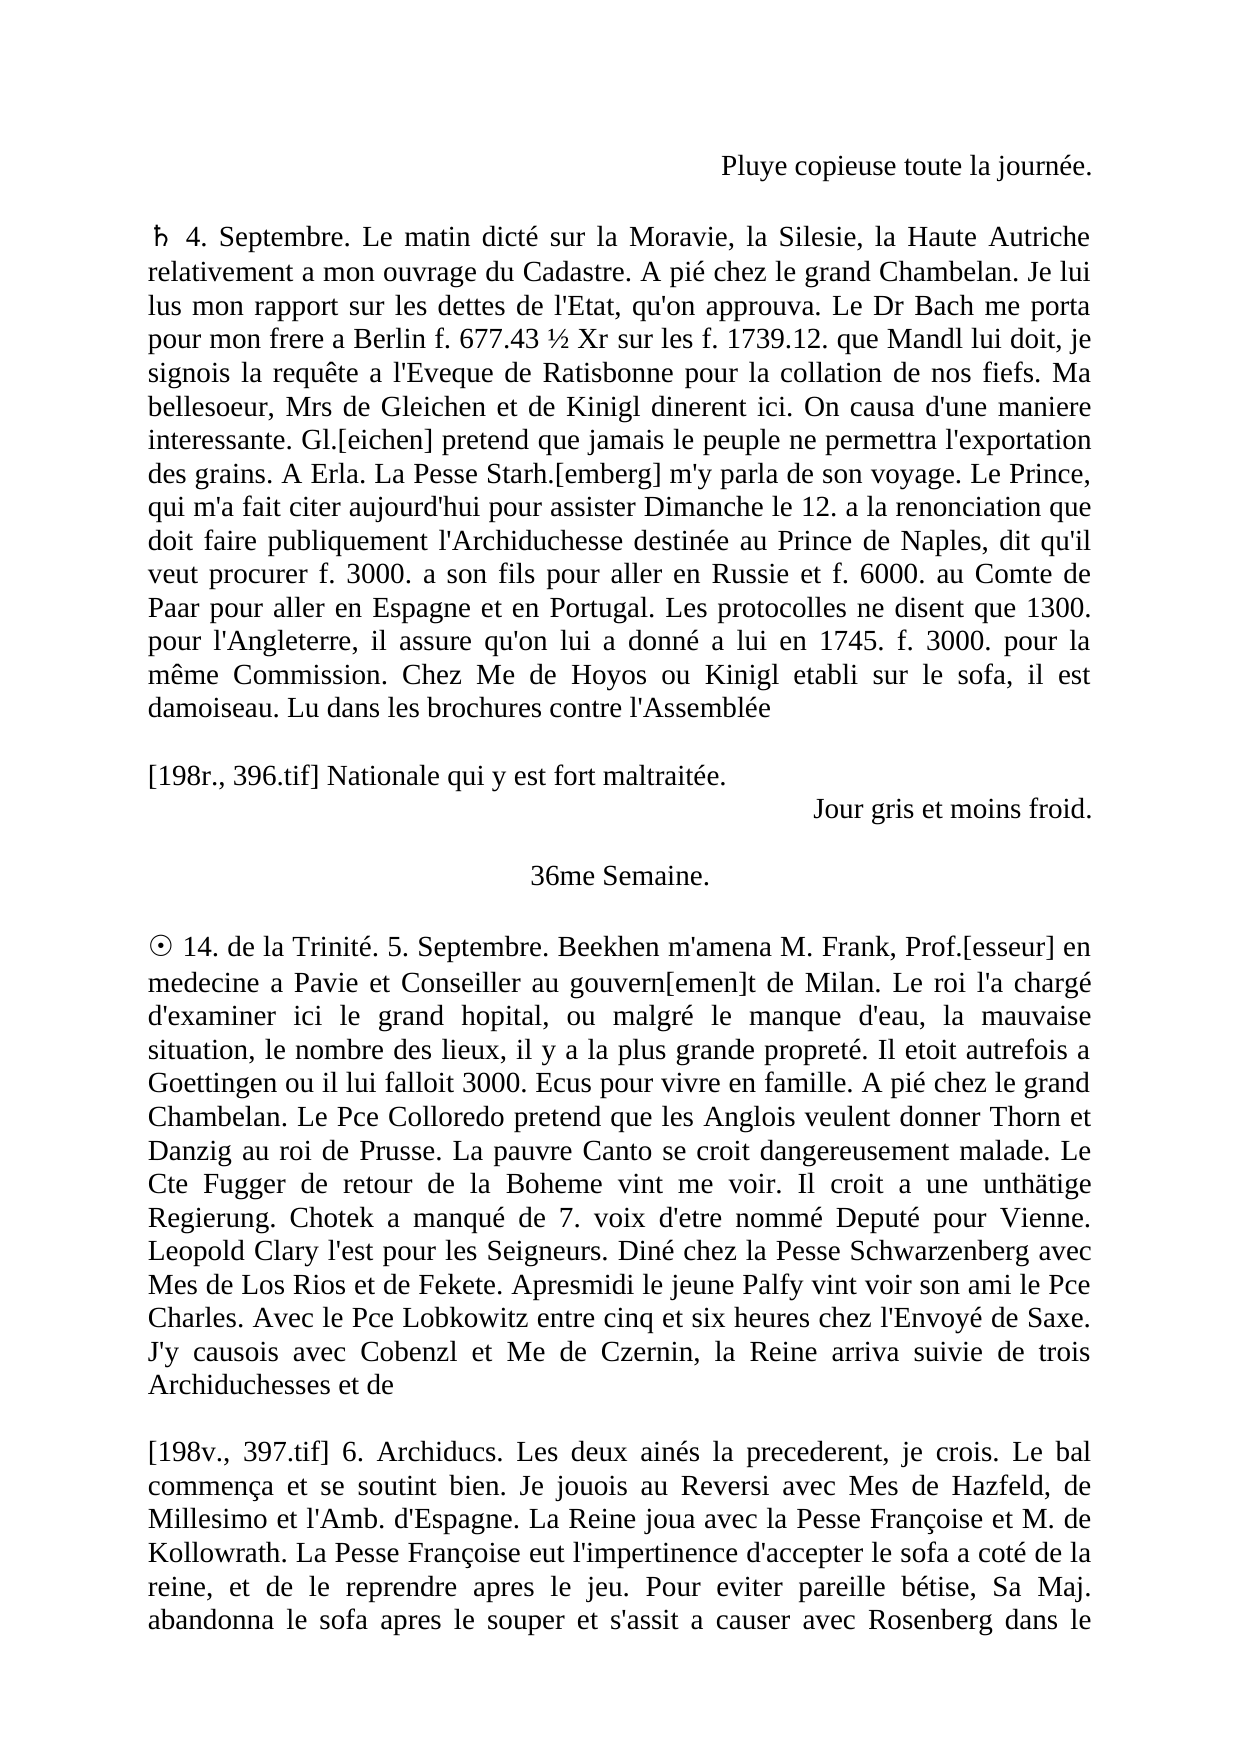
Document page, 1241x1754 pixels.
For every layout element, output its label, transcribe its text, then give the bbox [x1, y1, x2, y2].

text [198r., 396.tif] Nationale qui y est fort maltraitée. [148, 758, 1092, 791]
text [148, 1434, 1092, 1636]
text Jour gris et moins froid. [148, 791, 1092, 825]
text Pluye copieuse toute la journée. [148, 148, 1092, 181]
text ♄ 4. Septembre. Le matin dicté sur la Moravie, la Silesie, la Haute Autriche relativement a mon ouvrage du Cadastre. A pié chez le grand Chambelan. Je lui lus mon rapport sur les dettes de l'Etat, qu'on approuva. Le Dr Bach me porta pour mon frere a Berlin f. 677.43 ½ Xr sur les f. 1739.12. que Mandl lui doit, je signois la requête a l'Eveque de Ratisbonne pour la collation de nos fiefs. Ma bellesoeur, Mrs de Gleichen et de Kinigl dinerent ici. On causa d'une maniere interessante. Gl.[eichen] pretend que jamais le peuple ne permettra l'exportation des grains. A Erla. La Pesse Starh.[emberg] m'y parla de son voyage. Le Prince, qui m'a fait citer aujourd'hui pour assister Dimanche le 12. a la renonciation que doit faire publiquement l'Archiduchesse destinée au Prince de Naples, dit qu'il veut procurer f. 3000. a son fils pour aller en Russie et f. 6000. au Comte de Paar pour aller en Espagne et en Portugal. Les protocolles ne disent que 1300. pour l'Angleterre, il assure qu'on lui a donné a lui en 1745. f. 3000. pour la même Commission. Chez Me de Hoyos ou Kinigl etabli sur le sofa, il est damoiseau. Lu dans les brochures contre l'Assemblée [148, 215, 1092, 724]
text 36me Semaine. [148, 858, 1092, 892]
text ☉ 14. de la Trinité. 5. Septembre. Beekhen m'amena M. Frank, Prof.[esseur] en medecine a Pavie et Conseiller au gouvern[emen]t de Milan. Le roi l'a chargé d'examiner ici le grand hopital, ou malgré le manque d'eau, la mauvaise situation, le nombre des lieux, il y a la plus grande propreté. Il etoit autrefois a Goettingen ou il lui falloit 3000. Ecus pour vivre en famille. A pié chez le grand Chambelan. Le Pce Colloredo pretend que les Anglois veulent donner Thorn et Danzig au roi de Prusse. La pauvre Canto se croit dangereusement malade. Le Cte Fugger de retour de la Boheme vint me voir. Il croit a une unthätige Regierung. Chotek a manqué de 7. voix d'etre nommé Deputé pour Vienne. Leopold Clary l'est pour les Seigneurs. Diné chez la Pesse Schwarzenberg avec Mes de Los Rios et de Fekete. Apresmidi le jeune Palfy vint voir son ami le Pce Charles. Avec le Pce Lobkowitz entre cinq et six heures chez l'Envoyé de Saxe. J'y causois avec Cobenzl et Me de Czernin, la Reine arriva suivie de trois Archiduchesses et de [148, 925, 1092, 1401]
